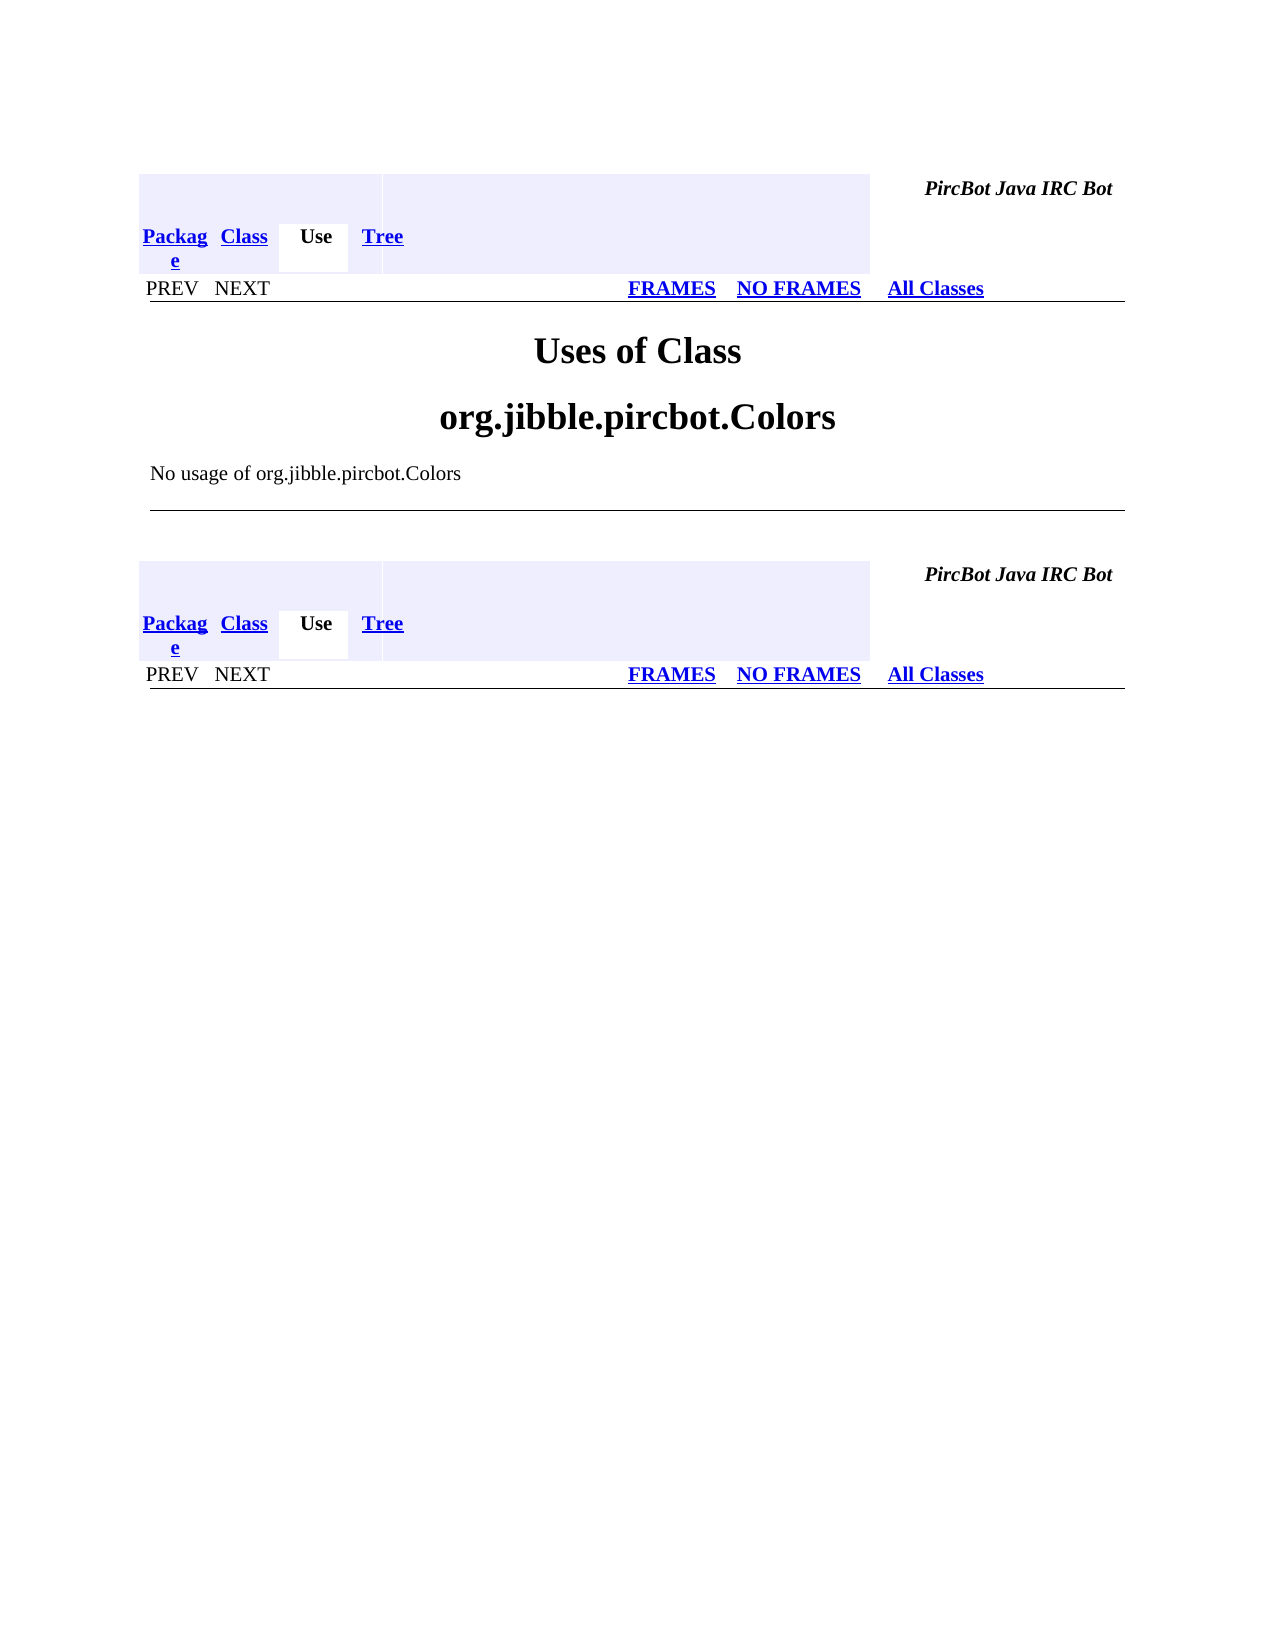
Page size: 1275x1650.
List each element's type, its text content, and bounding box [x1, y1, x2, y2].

table_header [383, 174, 626, 274]
text No usage of org.jibble.pircbot.Colors [150, 461, 1125, 485]
table_header [626, 561, 870, 661]
table_header [626, 174, 870, 274]
table_cell PREV NEXT [139, 661, 626, 688]
table_header PircBot Java IRC Bot [870, 561, 1114, 661]
table_header [139, 174, 382, 274]
table_cell FRAMES NO FRAMES All Classes [626, 661, 1114, 688]
table_header PircBot Java IRC Bot [870, 174, 1114, 274]
text Uses of Class [150, 328, 1125, 371]
table_cell PREV NEXT [139, 274, 626, 301]
table_header [139, 561, 382, 661]
table_cell FRAMES NO FRAMES All Classes [626, 274, 1114, 301]
text org.jibble.pircbot.Colors [150, 395, 1125, 438]
table_header [383, 561, 626, 661]
